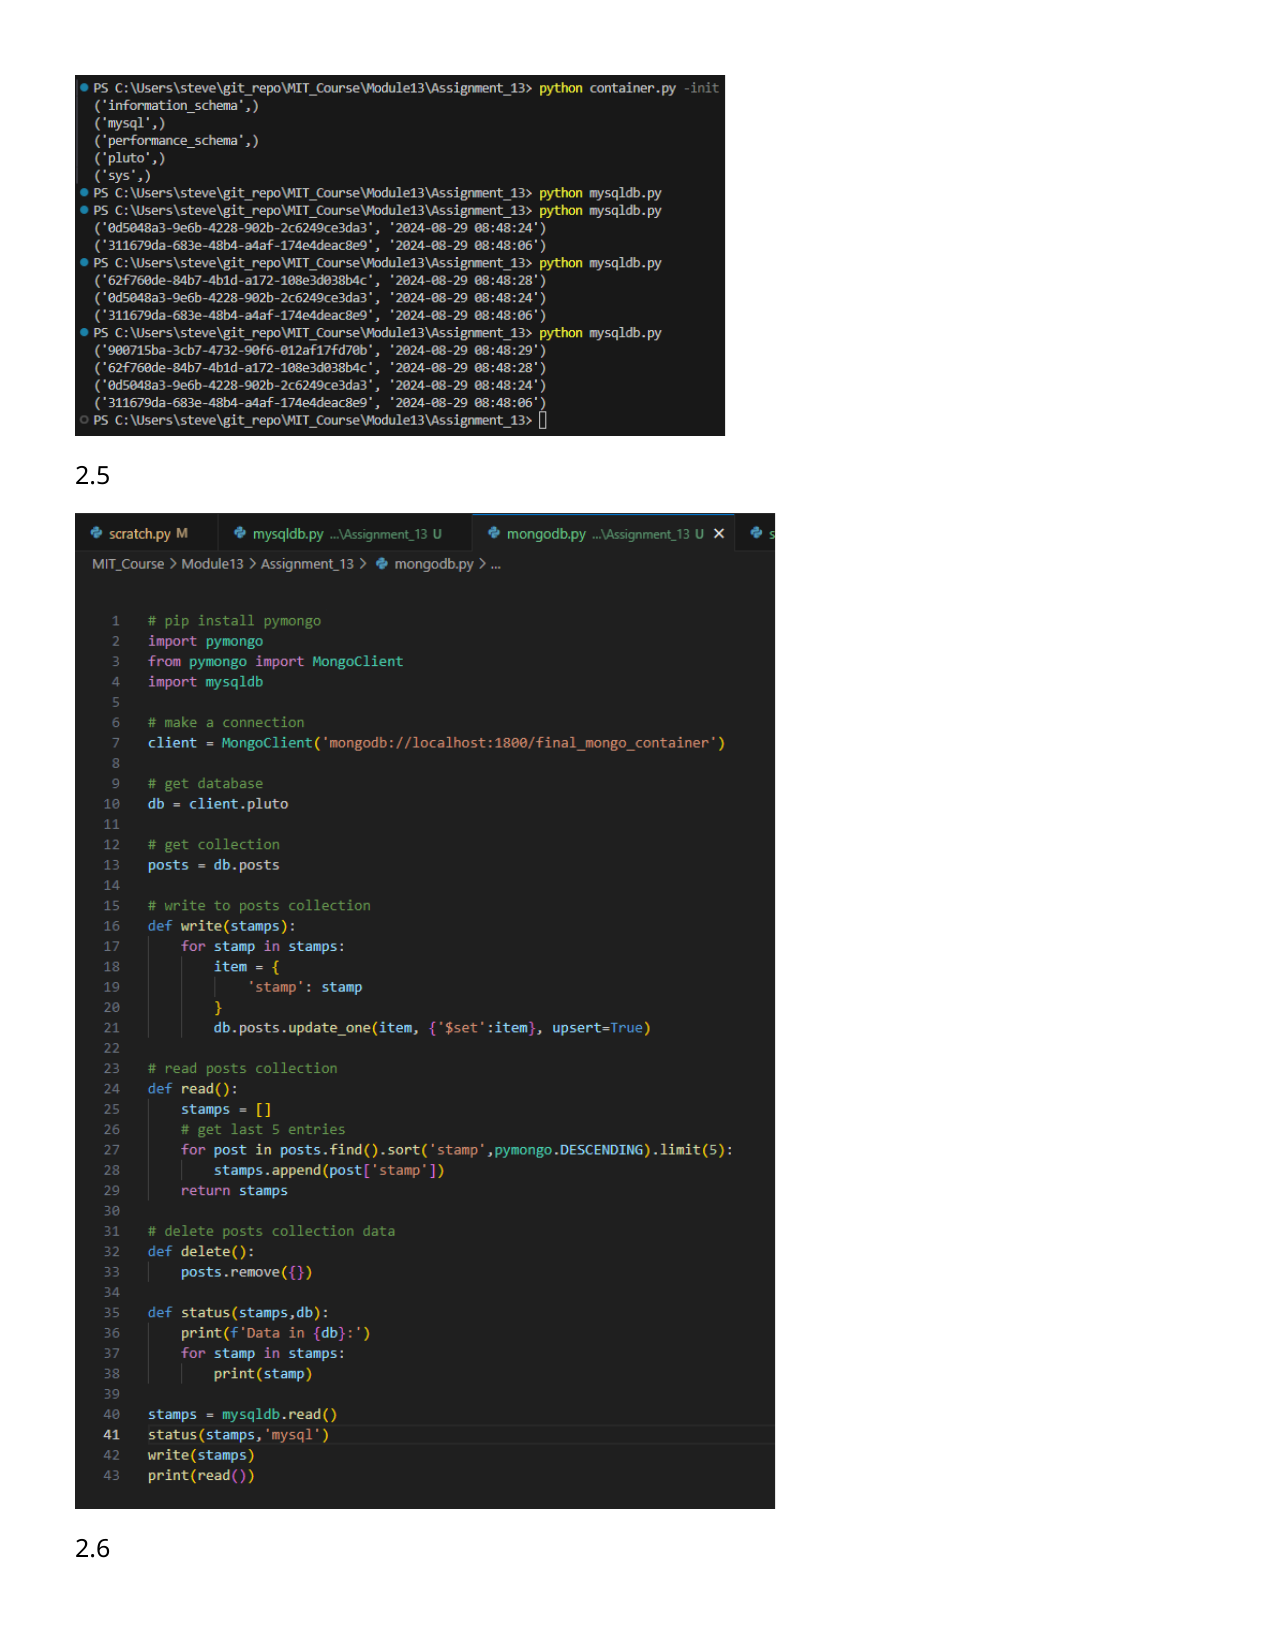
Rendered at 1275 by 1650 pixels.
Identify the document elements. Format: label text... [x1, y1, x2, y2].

text 2.5 [75, 458, 1200, 492]
text 2.6 [75, 1531, 1200, 1565]
picture [75, 75, 725, 436]
picture [75, 513, 775, 1509]
